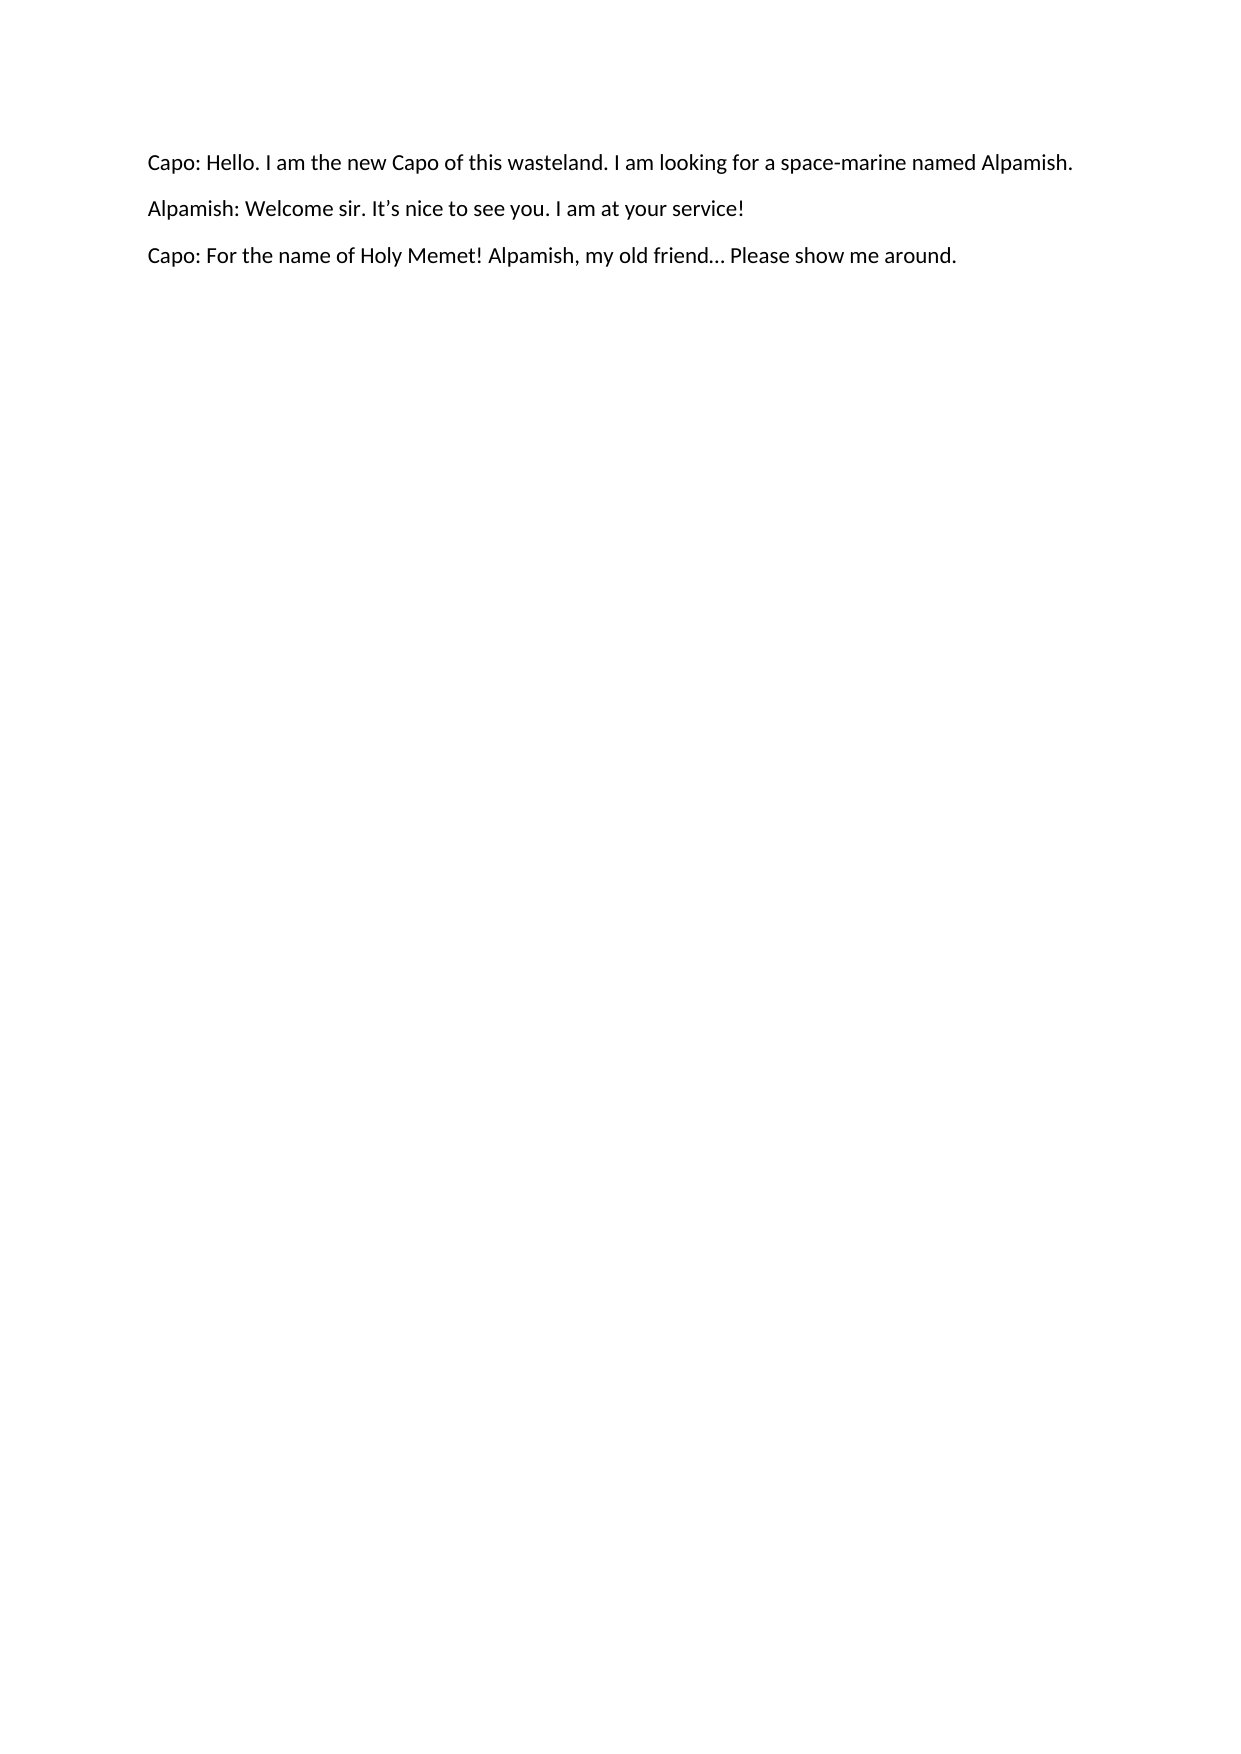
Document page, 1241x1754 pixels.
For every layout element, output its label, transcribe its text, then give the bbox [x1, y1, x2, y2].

text Capo: Hello. I am the new Capo of this wasteland. I am looking for a space-marine named Alpamish. [148, 148, 1093, 176]
text Alpamish: Welcome sir. It’s nice to see you. I am at your service! [148, 194, 1093, 222]
text Capo: For the name of Holy Memet! Alpamish, my old friend… Please show me around. [148, 241, 1093, 269]
